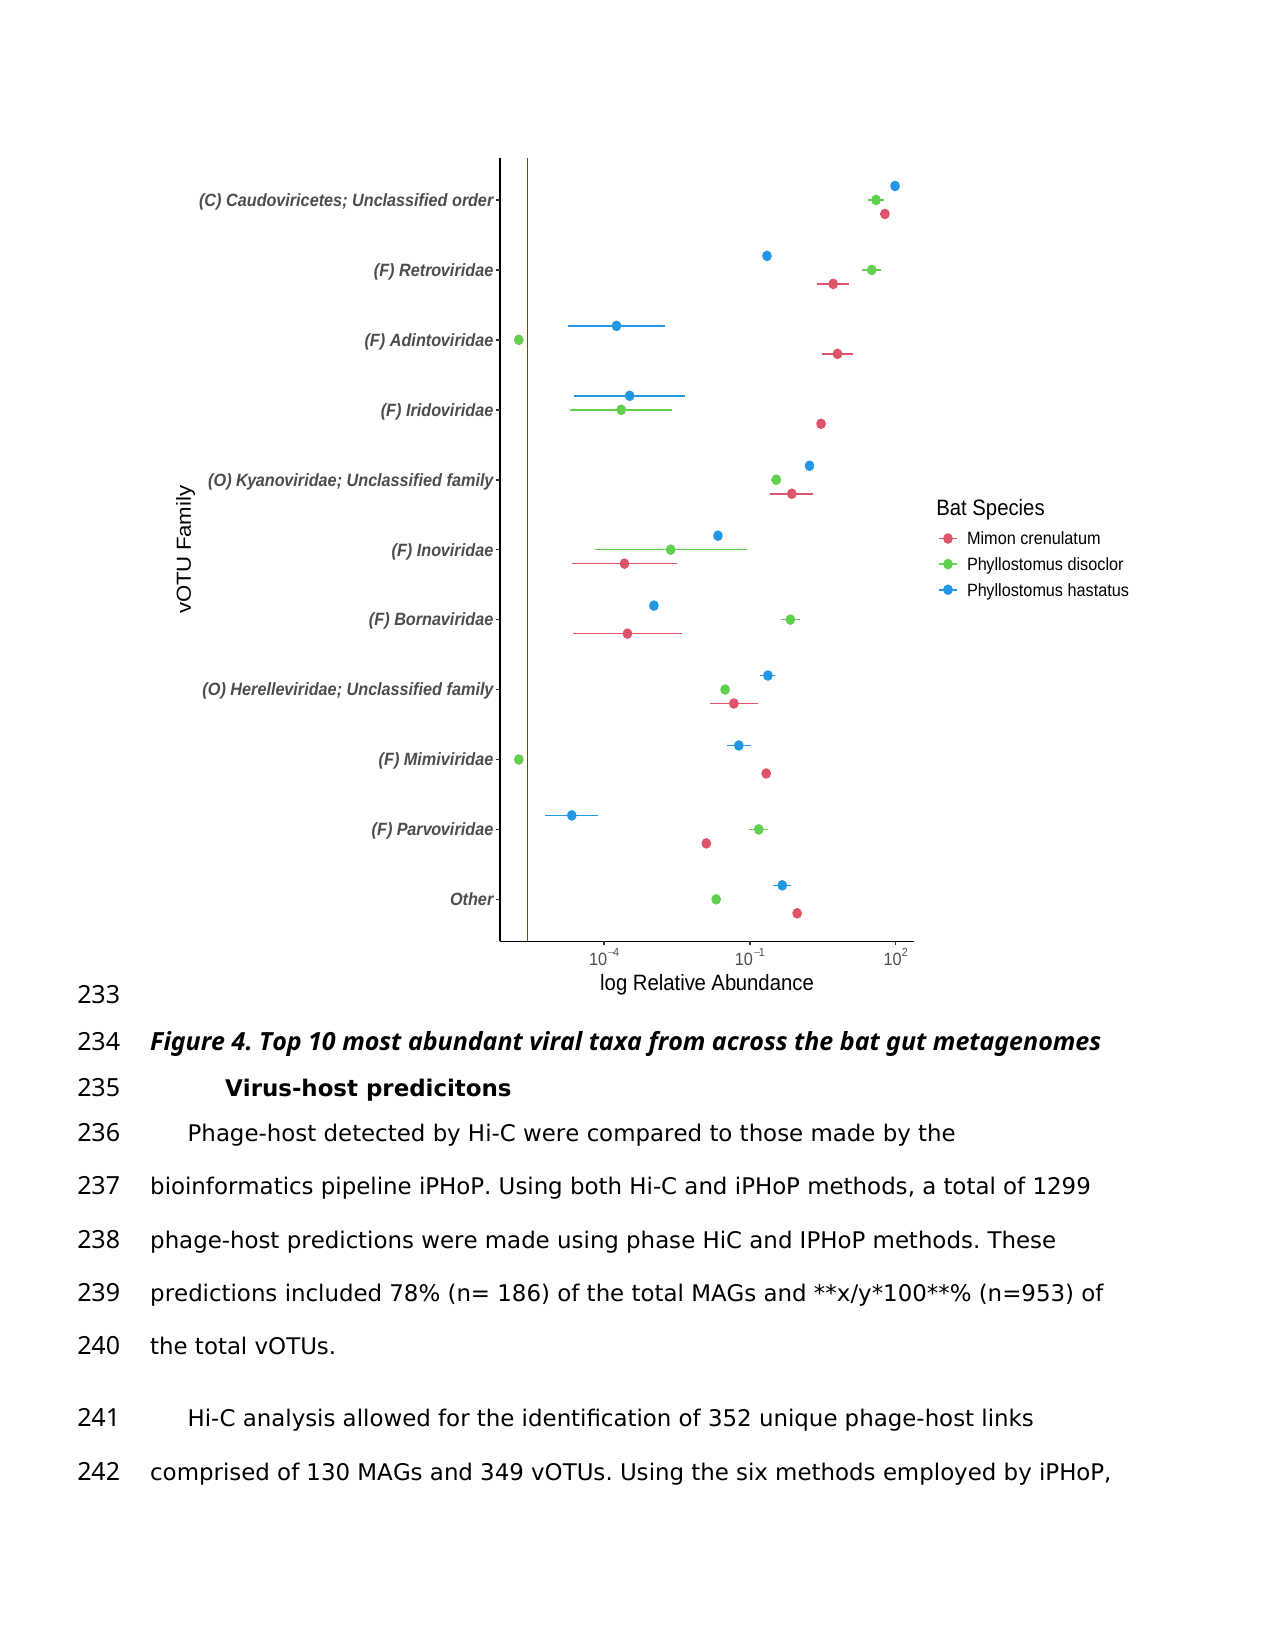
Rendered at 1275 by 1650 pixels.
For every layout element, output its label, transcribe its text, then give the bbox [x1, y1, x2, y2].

subtitle Virus-host predicitons [225, 1075, 1125, 1101]
text Figure 4. Top 10 most abundant viral taxa from across the bat gut metagenomes [150, 1024, 1125, 1058]
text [150, 1406, 1125, 1486]
text Phage-host detected by Hi-C were compared to those made by the bioinformatics pipeline iPHoP. Using both Hi-C and iPHoP methods, a total of 1299 phage-host predictions were made using phase HiC and IPHoP methods. These predictions included 78% (n= 186) of the total MAGs and **x/y*100**% (n=953) of the total vOTUs. [150, 1120, 1125, 1360]
